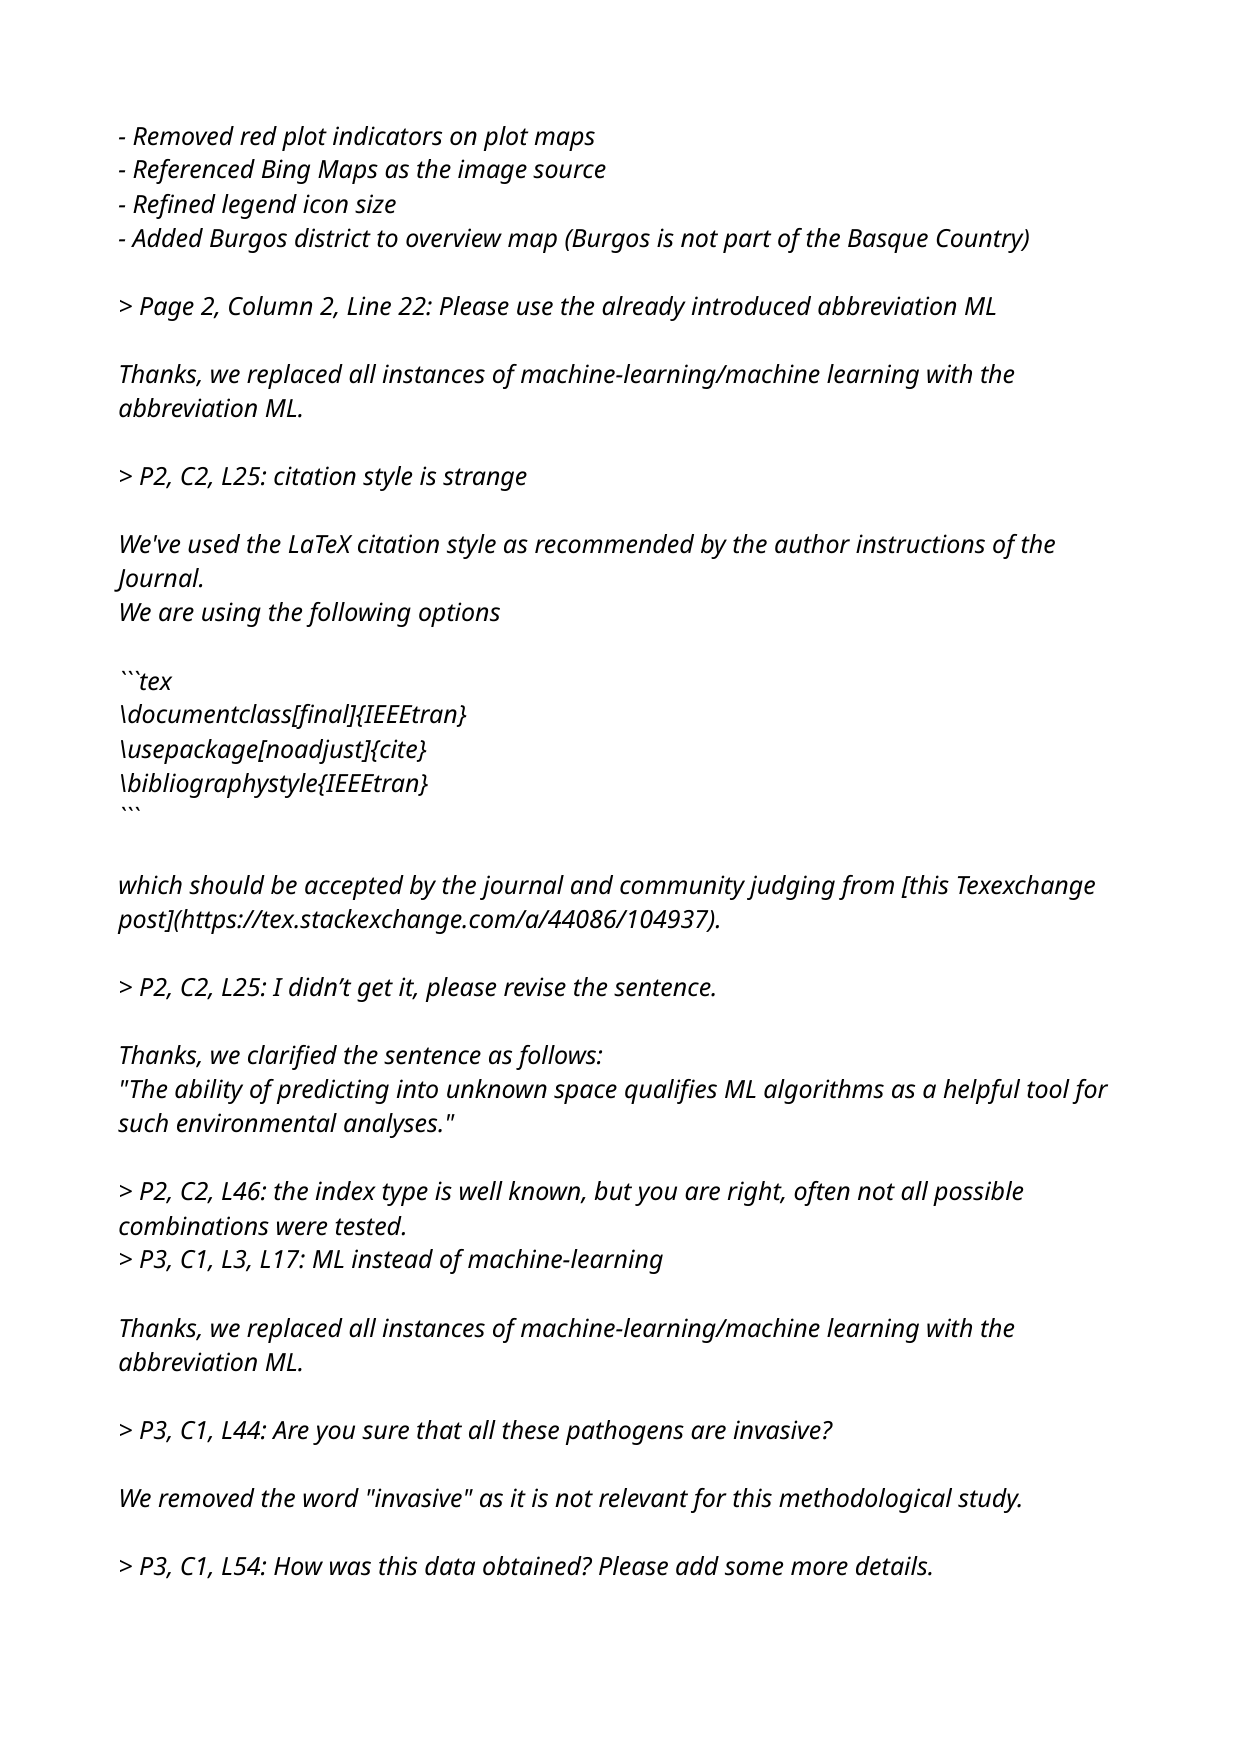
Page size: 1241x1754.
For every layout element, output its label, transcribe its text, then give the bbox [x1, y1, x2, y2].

text > Page 2, Column 2, Line 22: Please use the already introduced abbreviation ML [118, 288, 1122, 322]
text \documentclass[final]{IEEEtran} [118, 697, 1122, 731]
text We've used the LaTeX citation style as recommended by the author instructions of the Journal. [118, 527, 1122, 595]
text - Added Burgos district to overview map (Burgos is not part of the Basque Country) [118, 220, 1122, 254]
text We removed the word "invasive" as it is not relevant for this methodological study. [118, 1481, 1122, 1515]
text > P3, C1, L3, L17: ML instead of machine-learning [118, 1242, 1122, 1276]
text - Referenced Bing Maps as the image source [118, 152, 1122, 186]
text Thanks, we replaced all instances of machine-learning/machine learning with the abbreviation ML. [118, 357, 1122, 425]
text "The ability of predicting into unknown space qualifies ML algorithms as a helpful tool for such environmental analyses." [118, 1072, 1122, 1140]
text - Refined legend icon size [118, 186, 1122, 220]
text ```tex [118, 663, 1122, 697]
text \bibliographystyle{IEEEtran} [118, 765, 1122, 799]
text - Removed red plot indicators on plot maps [118, 118, 1122, 152]
text Thanks, we clarified the sentence as follows: [118, 1038, 1122, 1072]
text Thanks, we replaced all instances of machine-learning/machine learning with the abbreviation ML. [118, 1310, 1122, 1378]
text > P2, C2, L46: the index type is well known, but you are right, often not all possible combinations were tested. [118, 1174, 1122, 1242]
text We are using the following options [118, 595, 1122, 629]
text > P3, C1, L54: How was this data obtained? Please add some more details. [118, 1549, 1122, 1583]
text > P2, C2, L25: I didn’t get it, please revise the sentence. [118, 970, 1122, 1004]
text \usepackage[noadjust]{cite} [118, 731, 1122, 765]
text > P2, C2, L25: citation style is strange [118, 459, 1122, 493]
text which should be accepted by the journal and community judging from [this Texexchange post](https://tex.stackexchange.com/a/44086/104937). [118, 867, 1122, 936]
text > P3, C1, L44: Are you sure that all these pathogens are invasive? [118, 1412, 1122, 1447]
text ``` [118, 799, 1122, 833]
